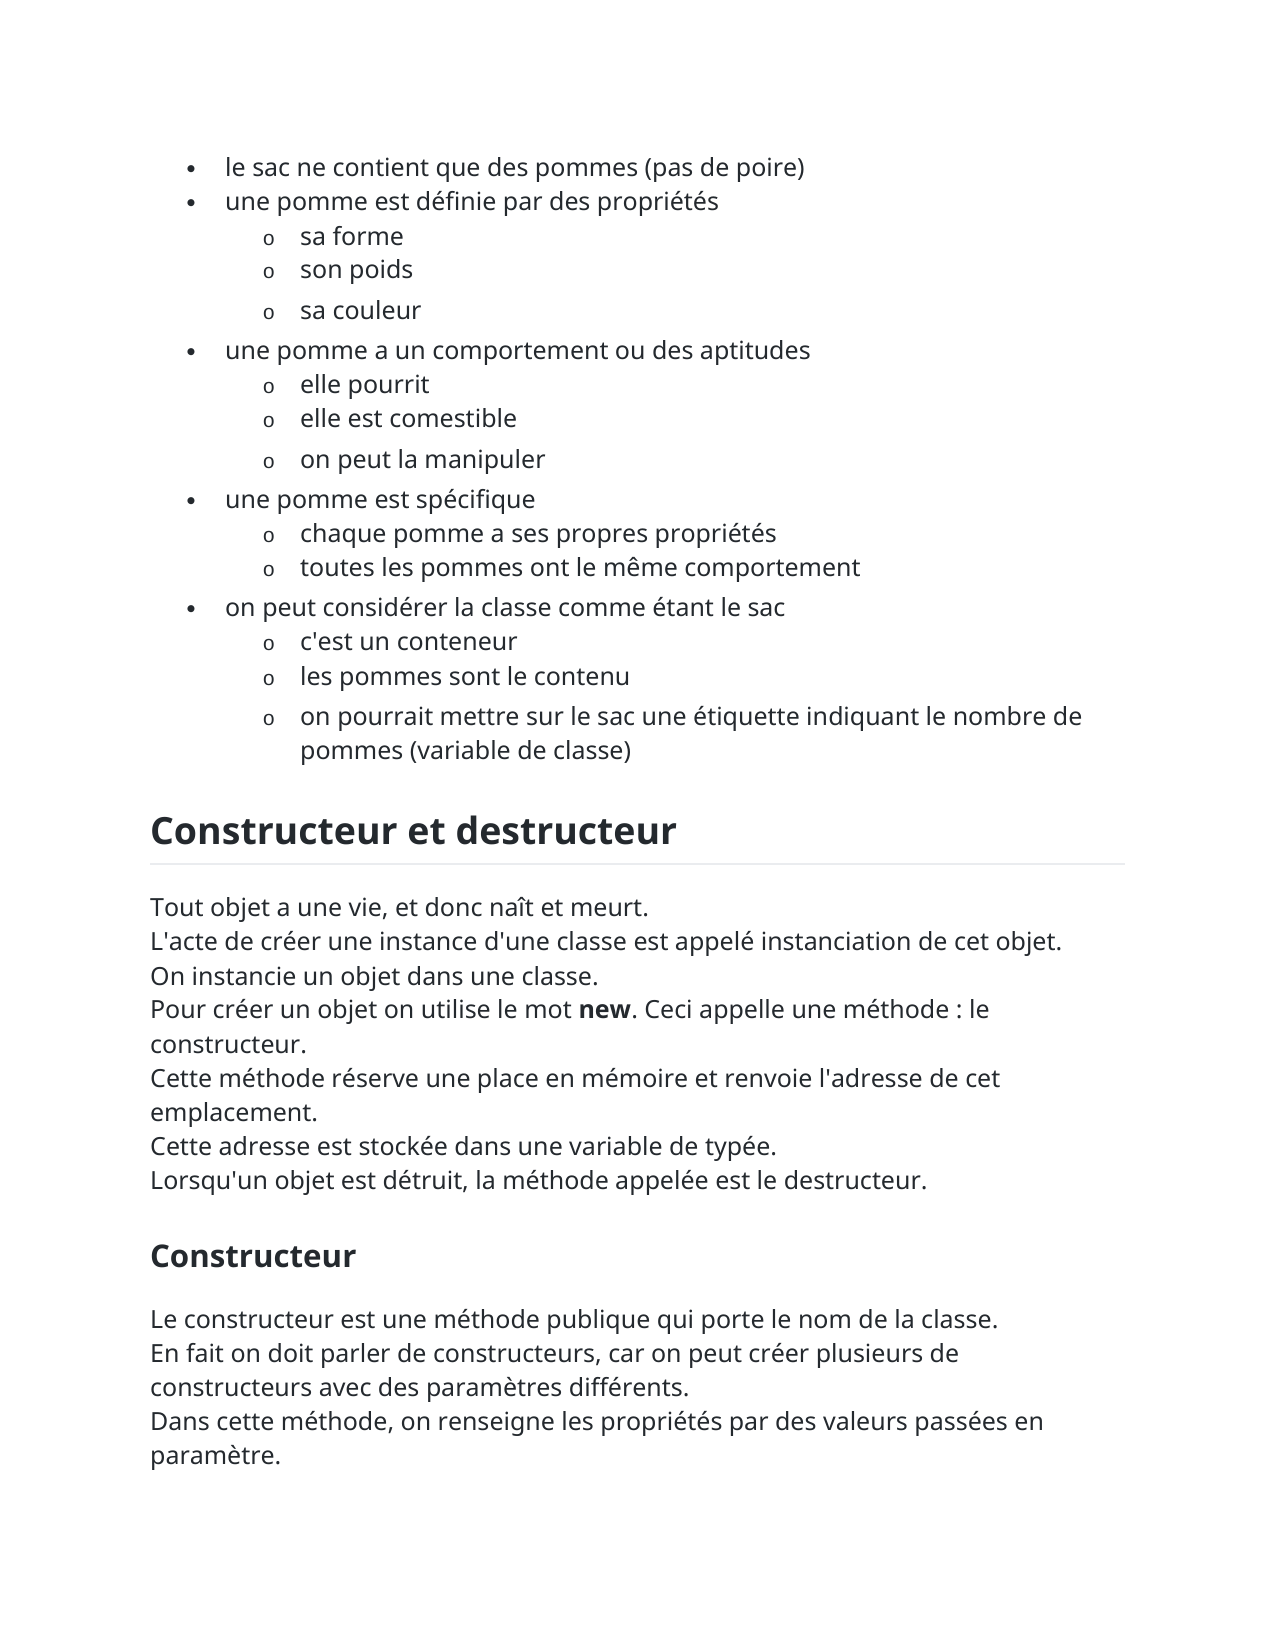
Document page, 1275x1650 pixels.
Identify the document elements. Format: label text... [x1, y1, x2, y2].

list son poids [262, 252, 1125, 286]
list les pommes sont le contenu [262, 658, 1125, 692]
list sa forme [262, 218, 1125, 252]
list c'est un conteneur [262, 624, 1125, 658]
list une pomme a un comportement ou des aptitudes [187, 333, 1125, 367]
list le sac ne contient que des pommes (pas de poire) [187, 150, 1125, 184]
list on peut considérer la classe comme étant le sac [187, 590, 1125, 624]
list on pourrait mettre sur le sac une étiquette indiquant le nombre de pommes (variable de classe) [262, 698, 1125, 767]
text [150, 1302, 1125, 1472]
list une pomme est définie par des propriétés [187, 184, 1125, 218]
text Tout objet a une vie, et donc naît et meurt. L'acte de créer une instance d'une classe est appelé instanciation de cet objet. On instancie un objet dans une classe. Pour créer un objet on utilise le mot new. Ceci appelle une méthode : le constructeur. Cette méthode réserve une place en mémoire et renvoie l'adresse de cet emplacement. Cette adresse est stockée dans une variable de typée. Lorsqu'un objet est détruit, la méthode appelée est le destructeur. [150, 890, 1125, 1197]
list sa couleur [262, 292, 1125, 327]
list chaque pomme a ses propres propriétés [262, 516, 1125, 550]
list elle pourrit [262, 367, 1125, 401]
list une pomme est spécifique [187, 482, 1125, 516]
list toutes les pommes ont le même comportement [262, 550, 1125, 584]
text Constructeur [150, 1234, 1125, 1277]
list elle est comestible [262, 401, 1125, 435]
list on peut la manipuler [262, 441, 1125, 475]
text Constructeur et destructeur [150, 804, 1125, 863]
